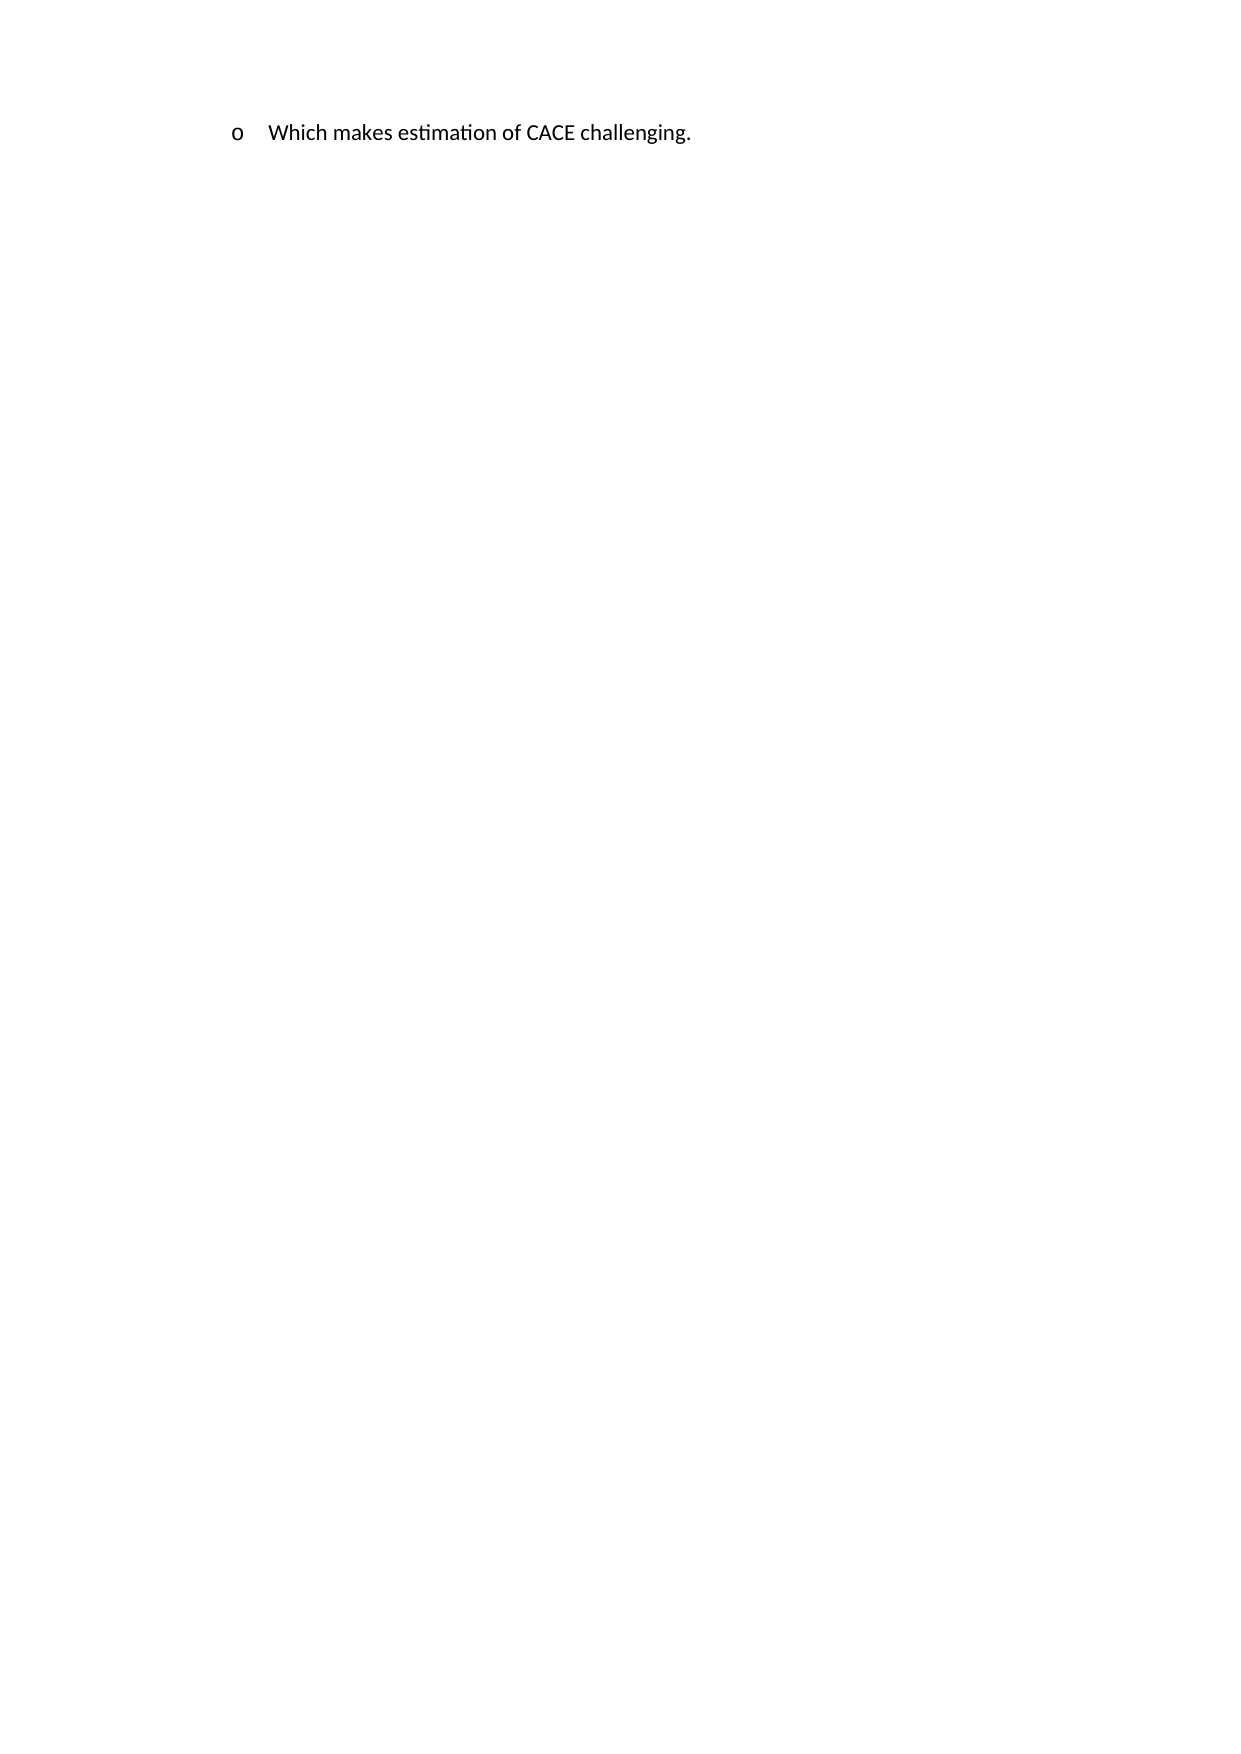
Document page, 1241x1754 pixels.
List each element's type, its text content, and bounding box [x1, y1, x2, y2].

list Which makes estimation of CACE challenging. [231, 118, 1122, 147]
